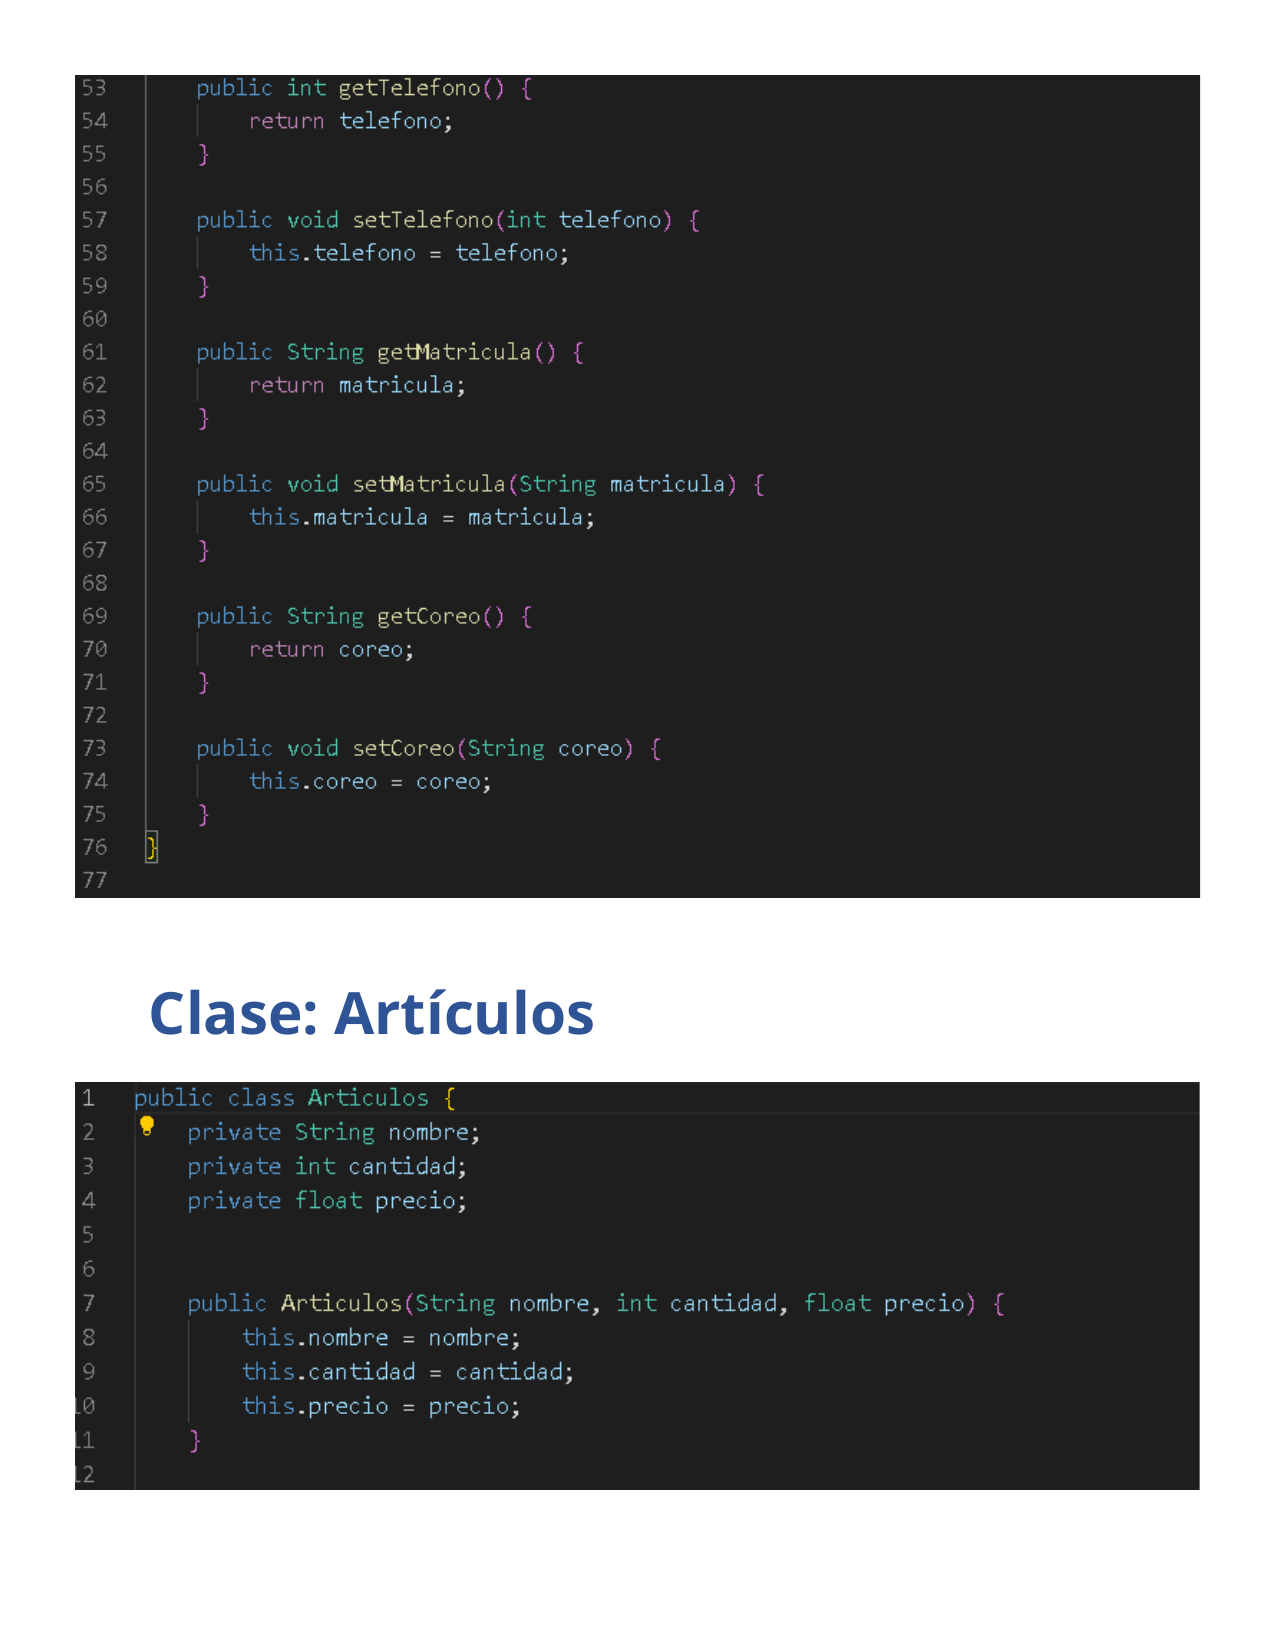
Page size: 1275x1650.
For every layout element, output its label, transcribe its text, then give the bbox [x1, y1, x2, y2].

subtitle Clase: Artículos [75, 972, 1200, 1051]
